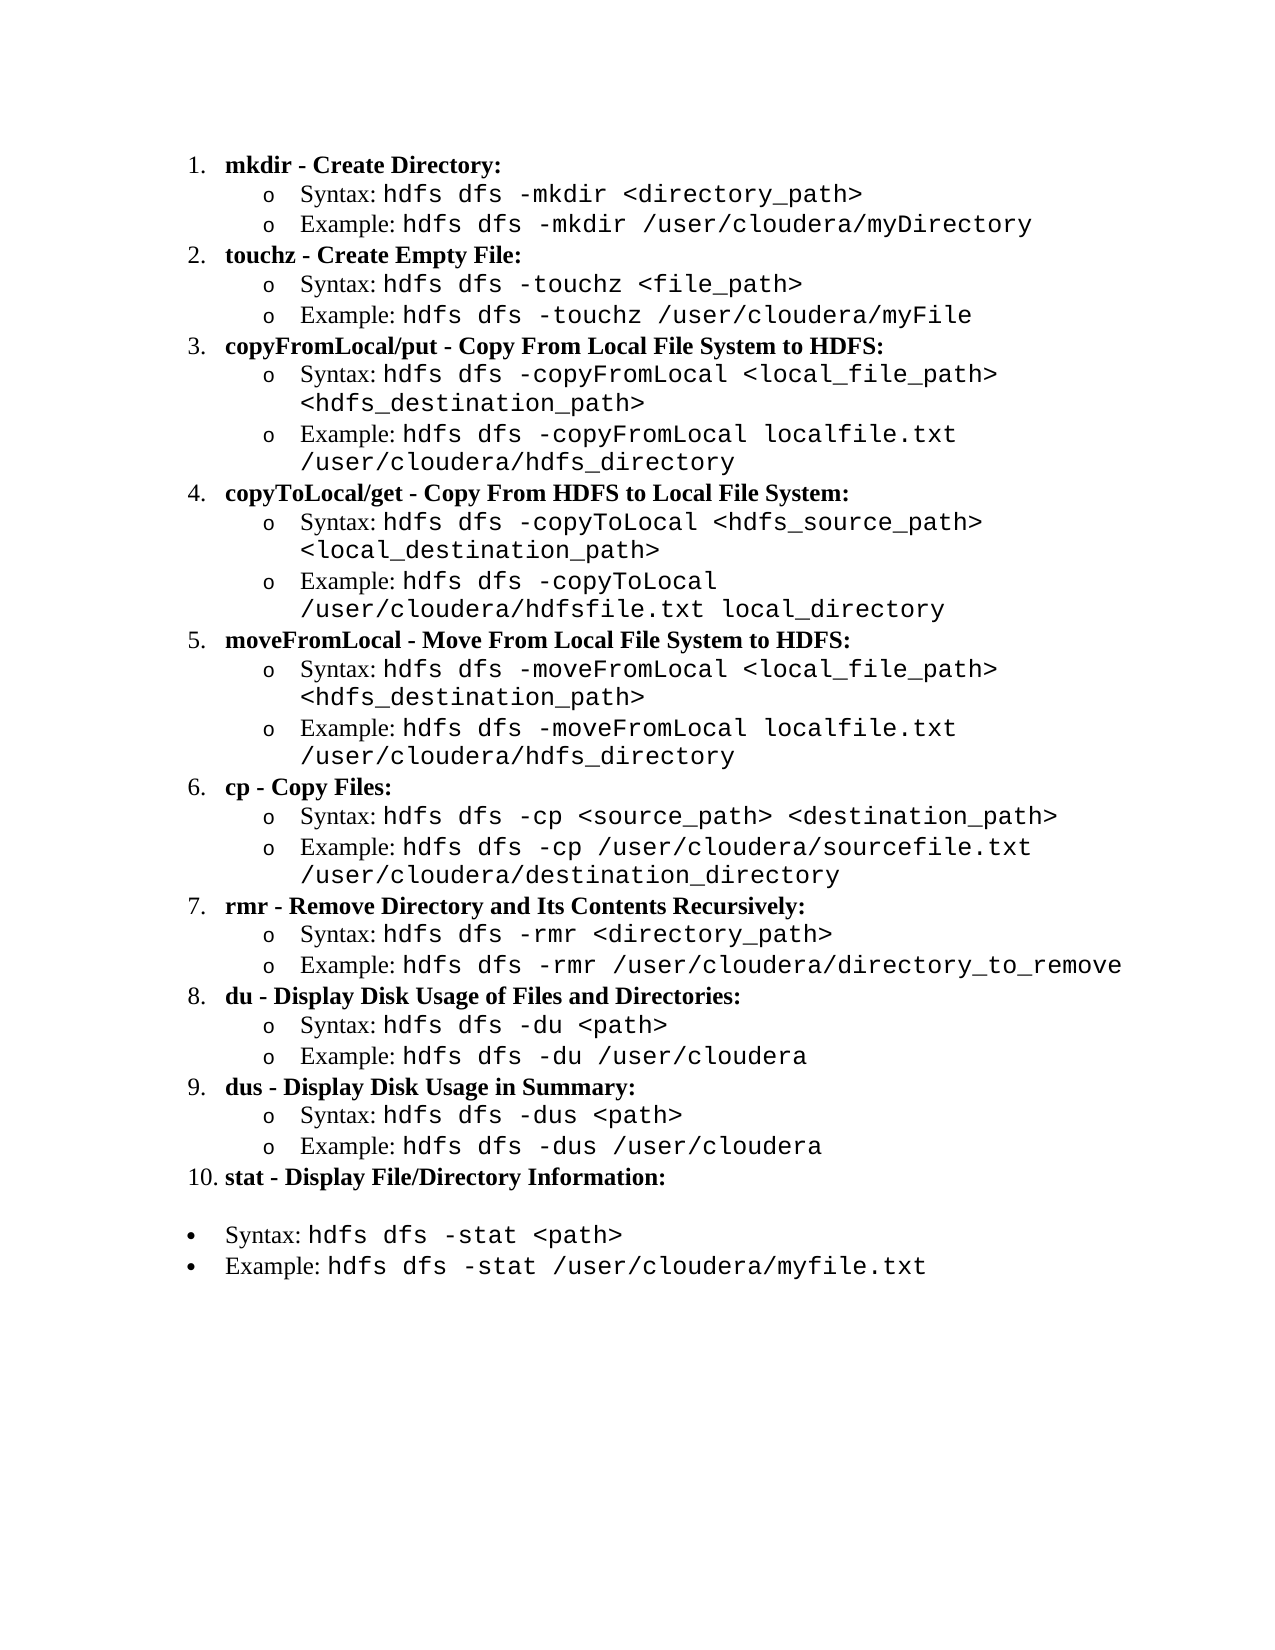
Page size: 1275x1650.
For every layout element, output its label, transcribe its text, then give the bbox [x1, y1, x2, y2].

list Syntax: hdfs dfs -moveFromLocal <local_file_path> <hdfs_destination_path> [262, 654, 1125, 713]
list Example: hdfs dfs -touchz /user/cloudera/myFile [262, 300, 1125, 331]
list moveFromLocal - Move From Local File System to HDFS: [187, 625, 1125, 654]
list Example: hdfs dfs -cp /user/cloudera/sourcefile.txt /user/cloudera/destination_directory [262, 832, 1125, 891]
list Syntax: hdfs dfs -copyToLocal <hdfs_source_path> <local_destination_path> [262, 507, 1125, 566]
list cp - Copy Files: [187, 772, 1125, 801]
list Example: hdfs dfs -mkdir /user/cloudera/myDirectory [262, 209, 1125, 240]
list Syntax: hdfs dfs -dus <path> [262, 1100, 1125, 1131]
list Syntax: hdfs dfs -stat <path> [187, 1220, 1125, 1251]
list Syntax: hdfs dfs -du <path> [262, 1010, 1125, 1041]
list touchz - Create Empty File: [187, 240, 1125, 269]
list Example: hdfs dfs -copyToLocal /user/cloudera/hdfsfile.txt local_directory [262, 566, 1125, 625]
list Syntax: hdfs dfs -rmr <directory_path> [262, 919, 1125, 950]
list du - Display Disk Usage of Files and Directories: [187, 981, 1125, 1010]
list Syntax: hdfs dfs -touchz <file_path> [262, 269, 1125, 300]
list Syntax: hdfs dfs -copyFromLocal <local_file_path> <hdfs_destination_path> [262, 359, 1125, 419]
list Example: hdfs dfs -du /user/cloudera [262, 1041, 1125, 1072]
list Syntax: hdfs dfs -cp <source_path> <destination_path> [262, 801, 1125, 832]
list Example: hdfs dfs -rmr /user/cloudera/directory_to_remove [262, 950, 1125, 981]
list Syntax: hdfs dfs -mkdir <directory_path> [262, 179, 1125, 209]
list mkdir - Create Directory: [187, 150, 1125, 179]
list copyToLocal/get - Copy From HDFS to Local File System: [187, 478, 1125, 507]
list stat - Display File/Directory Information: [187, 1162, 1125, 1191]
list Example: hdfs dfs -moveFromLocal localfile.txt /user/cloudera/hdfs_directory [262, 713, 1125, 772]
list dus - Display Disk Usage in Summary: [187, 1072, 1125, 1100]
list copyFromLocal/put - Copy From Local File System to HDFS: [187, 331, 1125, 359]
list Example: hdfs dfs -dus /user/cloudera [262, 1131, 1125, 1162]
list Example: hdfs dfs -stat /user/cloudera/myfile.txt [187, 1251, 1125, 1282]
list Example: hdfs dfs -copyFromLocal localfile.txt /user/cloudera/hdfs_directory [262, 419, 1125, 478]
list rmr - Remove Directory and Its Contents Recursively: [187, 891, 1125, 919]
